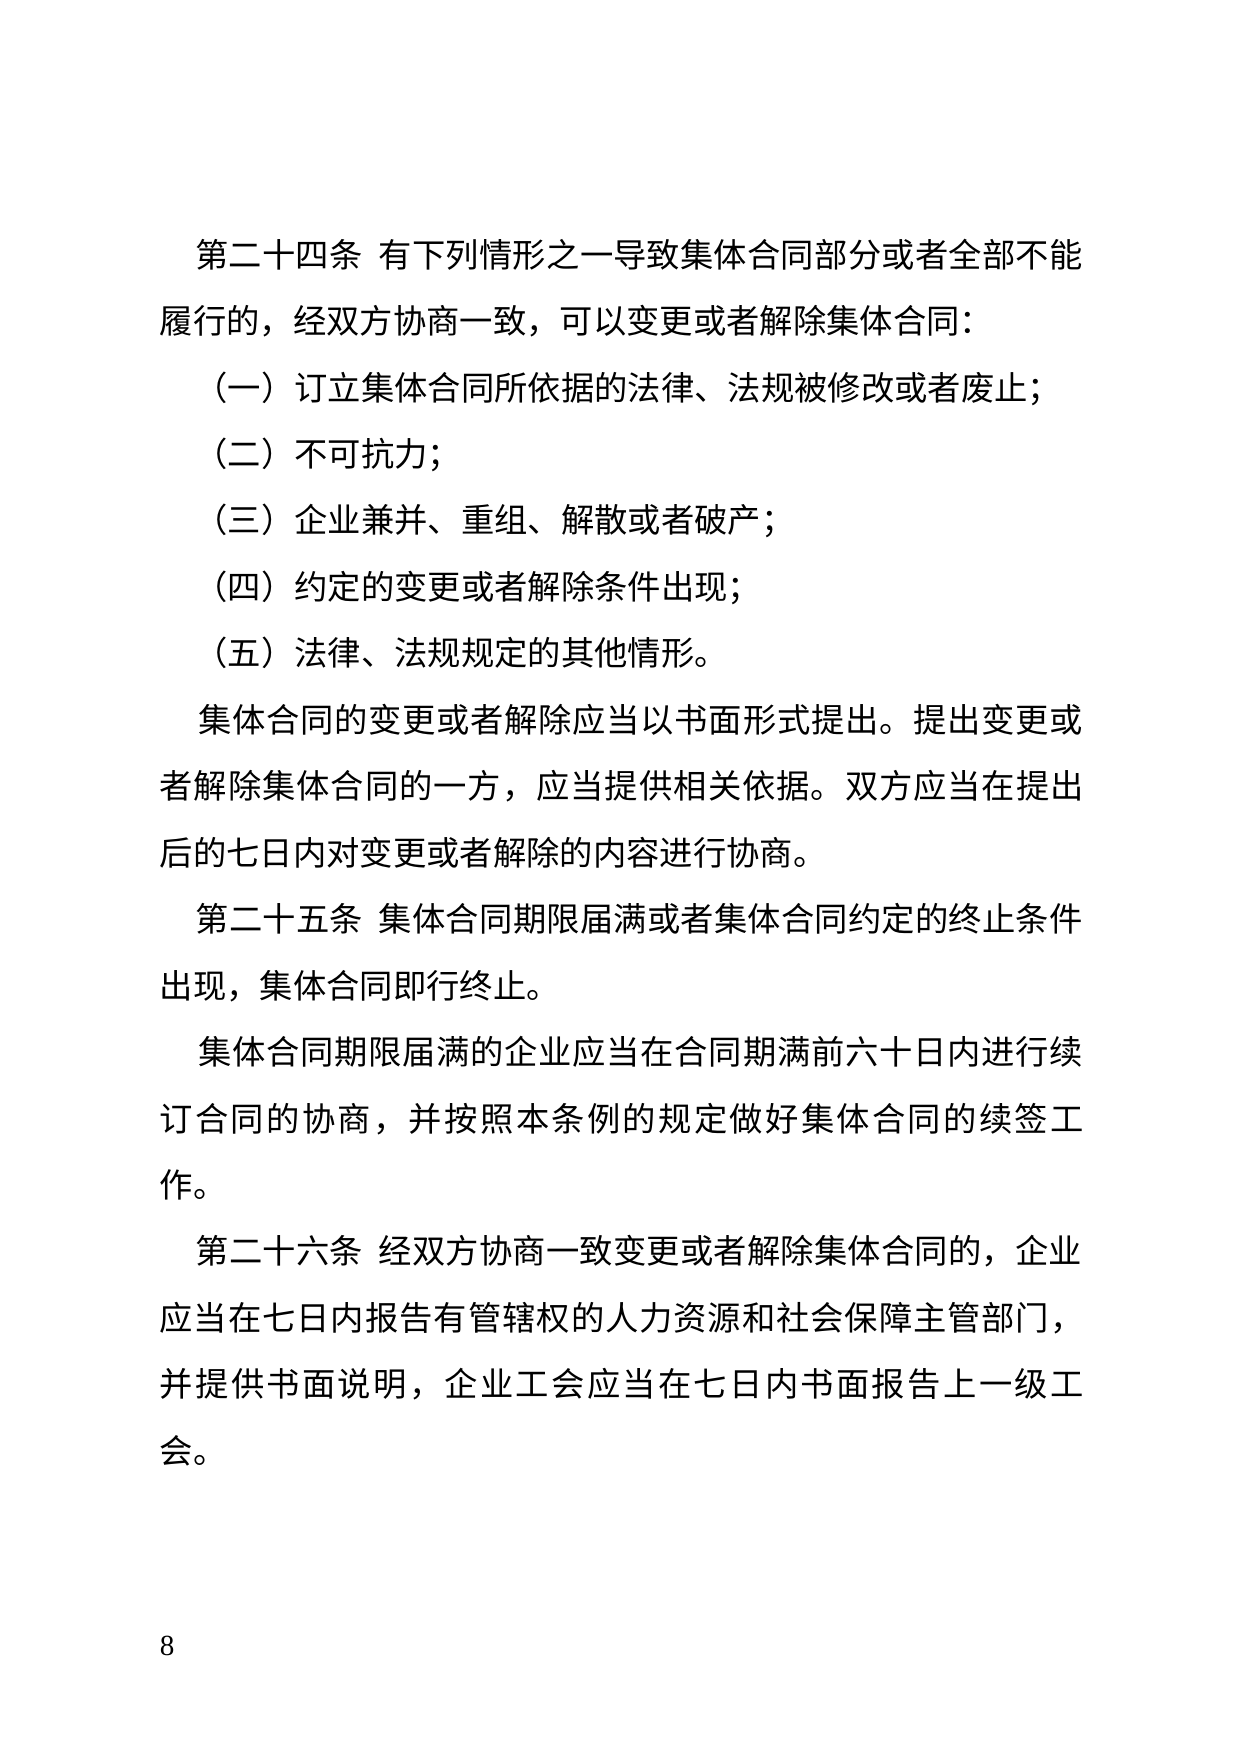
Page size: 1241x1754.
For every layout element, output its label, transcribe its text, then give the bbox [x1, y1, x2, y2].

text （一）订立集体合同所依据的法律、法规被修改或者废止； [159, 352, 1084, 419]
text （二）不可抗力； [159, 419, 1084, 485]
text 第二十六条 经双方协商一致变更或者解除集体合同的，企业应当在七日内报告有管辖权的人力资源和社会保障主管部门，并提供书面说明，企业工会应当在七日内书面报告上一级工会。 [159, 1216, 1084, 1482]
text （三）企业兼并、重组、解散或者破产； [159, 485, 1084, 552]
text （五）法律、法规规定的其他情形。 [159, 618, 1084, 684]
text 第二十四条 有下列情形之一导致集体合同部分或者全部不能履行的，经双方协商一致，可以变更或者解除集体合同： [159, 219, 1084, 352]
text 第二十五条 集体合同期限届满或者集体合同约定的终止条件出现，集体合同即行终止。 [159, 884, 1084, 1017]
text 集体合同期限届满的企业应当在合同期满前六十日内进行续订合同的协商，并按照本条例的规定做好集体合同的续签工作。 [159, 1017, 1084, 1216]
text （四）约定的变更或者解除条件出现； [159, 552, 1084, 618]
text 集体合同的变更或者解除应当以书面形式提出。提出变更或者解除集体合同的一方，应当提供相关依据。双方应当在提出后的七日内对变更或者解除的内容进行协商。 [159, 684, 1084, 884]
